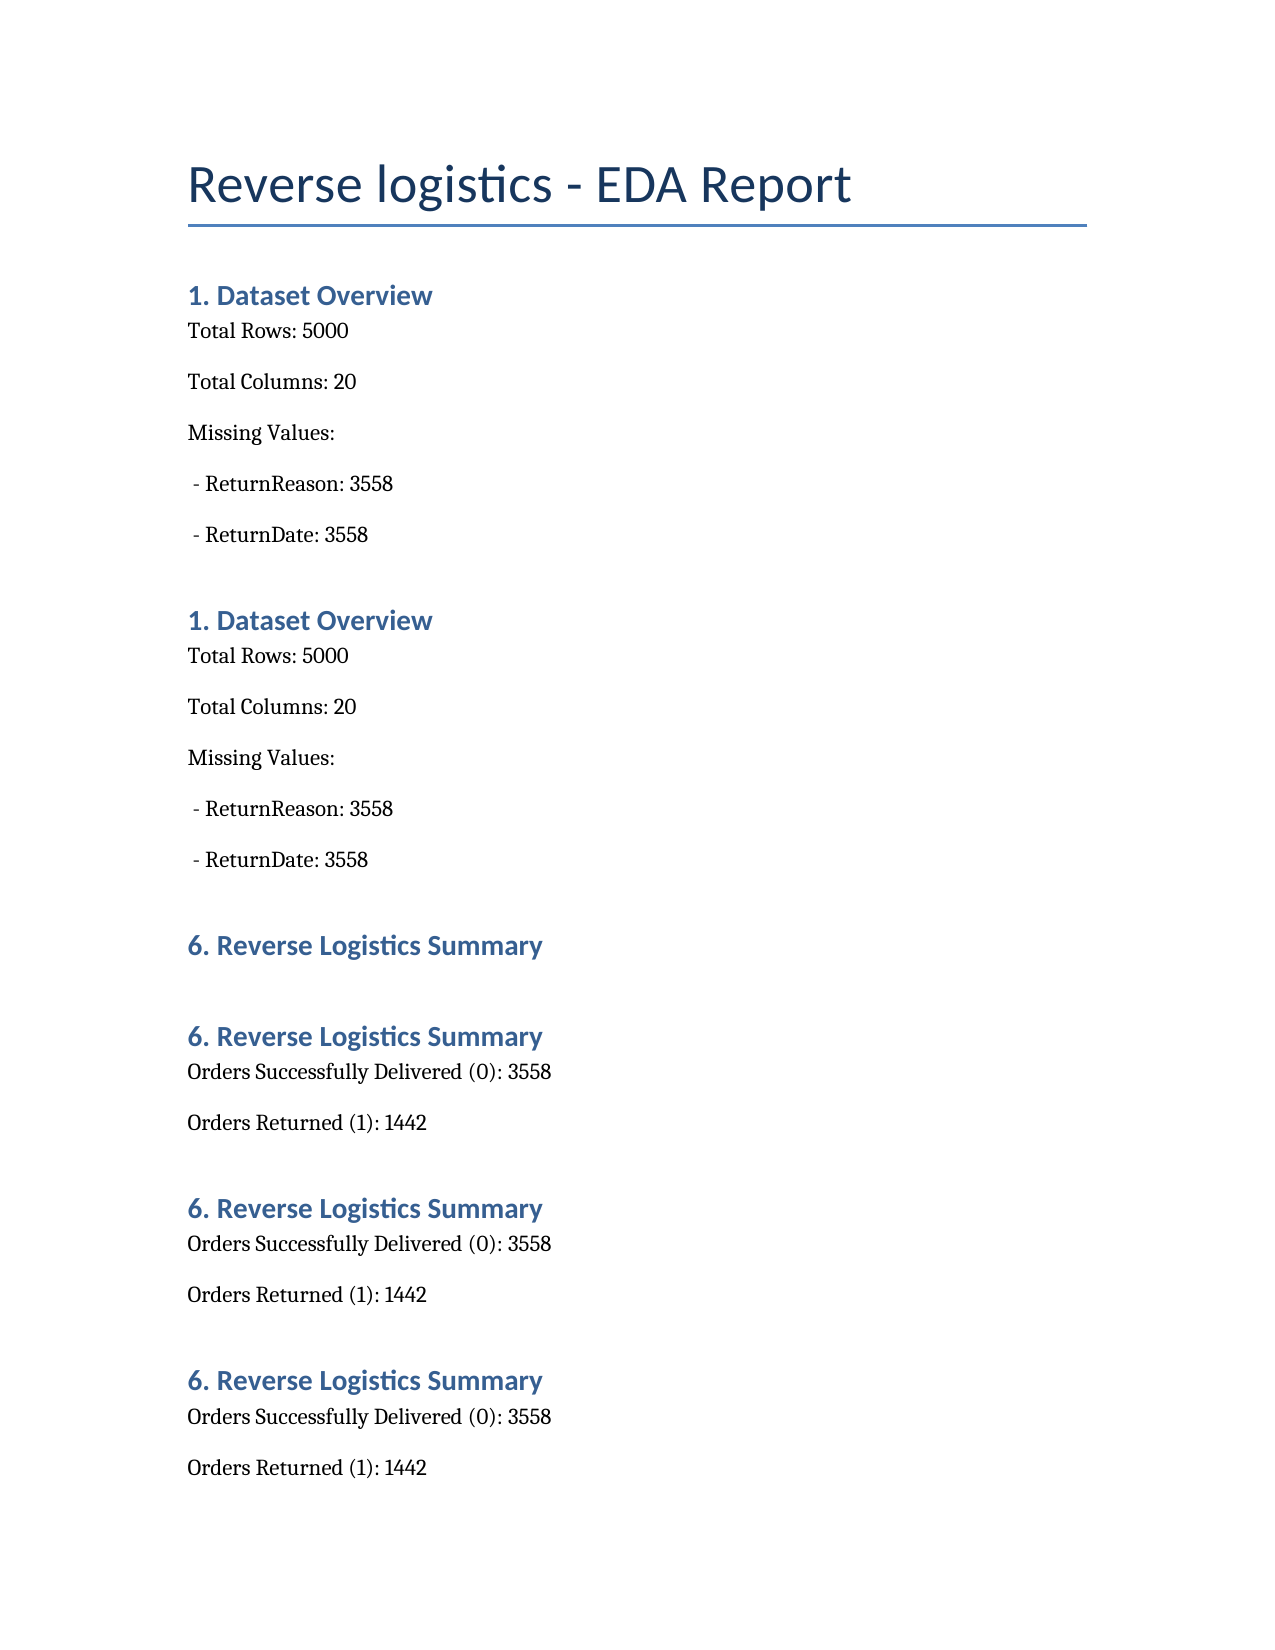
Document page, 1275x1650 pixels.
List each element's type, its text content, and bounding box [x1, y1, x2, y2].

title Reverse logistics - EDA Report [187, 150, 1087, 227]
text Orders Returned (1): 1442 [187, 1454, 1087, 1481]
text Total Rows: 5000 [187, 317, 1087, 344]
subtitle 1. Dataset Overview [187, 602, 1087, 637]
text - ReturnDate: 3558 [187, 522, 1087, 548]
text Total Rows: 5000 [187, 643, 1087, 669]
text - ReturnReason: 3558 [187, 471, 1087, 497]
text Orders Returned (1): 1442 [187, 1282, 1087, 1309]
subtitle 6. Reverse Logistics Summary [187, 1362, 1087, 1398]
subtitle 6. Reverse Logistics Summary [187, 1018, 1087, 1054]
text Missing Values: [187, 419, 1087, 446]
text Orders Successfully Delivered (0): 3558 [187, 1403, 1087, 1430]
text Orders Successfully Delivered (0): 3558 [187, 1059, 1087, 1085]
text Total Columns: 20 [187, 694, 1087, 720]
text - ReturnReason: 3558 [187, 796, 1087, 822]
text Orders Successfully Delivered (0): 3558 [187, 1231, 1087, 1258]
text Missing Values: [187, 745, 1087, 771]
text Total Columns: 20 [187, 368, 1087, 395]
subtitle 6. Reverse Logistics Summary [187, 927, 1087, 963]
subtitle 1. Dataset Overview [187, 277, 1087, 312]
text Orders Returned (1): 1442 [187, 1110, 1087, 1136]
text - ReturnDate: 3558 [187, 847, 1087, 873]
subtitle 6. Reverse Logistics Summary [187, 1190, 1087, 1226]
